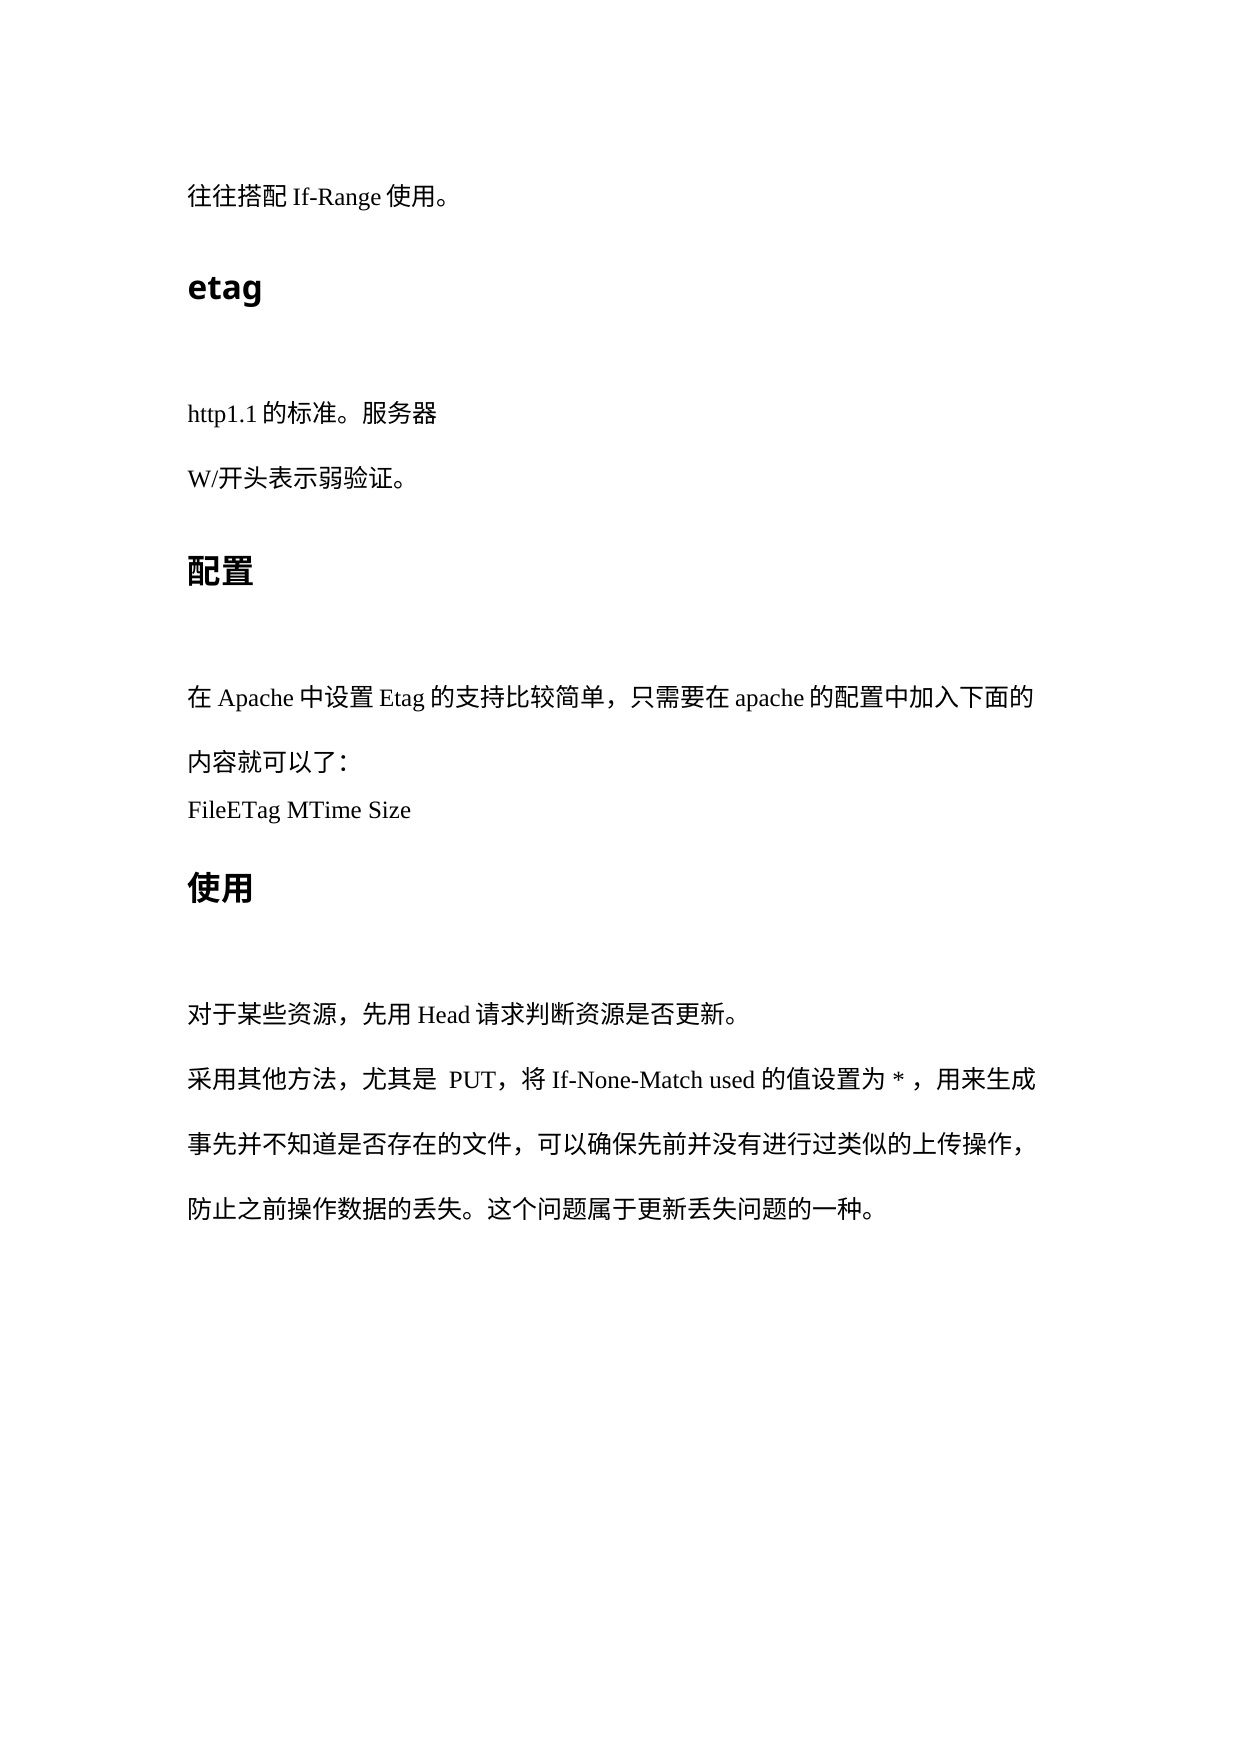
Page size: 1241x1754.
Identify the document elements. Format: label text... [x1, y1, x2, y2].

subtitle 使用 [187, 853, 1053, 918]
text http1.1的标准。服务器 [187, 379, 1053, 444]
text FileETag MTime Size [187, 793, 1053, 826]
text 对于某些资源，先用Head请求判断资源是否更新。 [187, 980, 1053, 1045]
text 往往搭配If-Range使用。 [187, 162, 1053, 227]
text 采用其他方法，尤其是 PUT，将 If-None-Match used 的值设置为 * ，用来生成事先并不知道是否存在的文件，可以确保先前并没有进行过类似的上传操作，防止之前操作数据的丢失。这个问题属于更新丢失问题的一种。 [187, 1045, 1053, 1240]
subtitle etag [187, 254, 1053, 319]
text W/开头表示弱验证。 [187, 444, 1053, 509]
text 在Apache中设置Etag的支持比较简单，只需要在apache的配置中加入下面的内容就可以了： [187, 663, 1053, 793]
subtitle 配置 [187, 536, 1053, 601]
